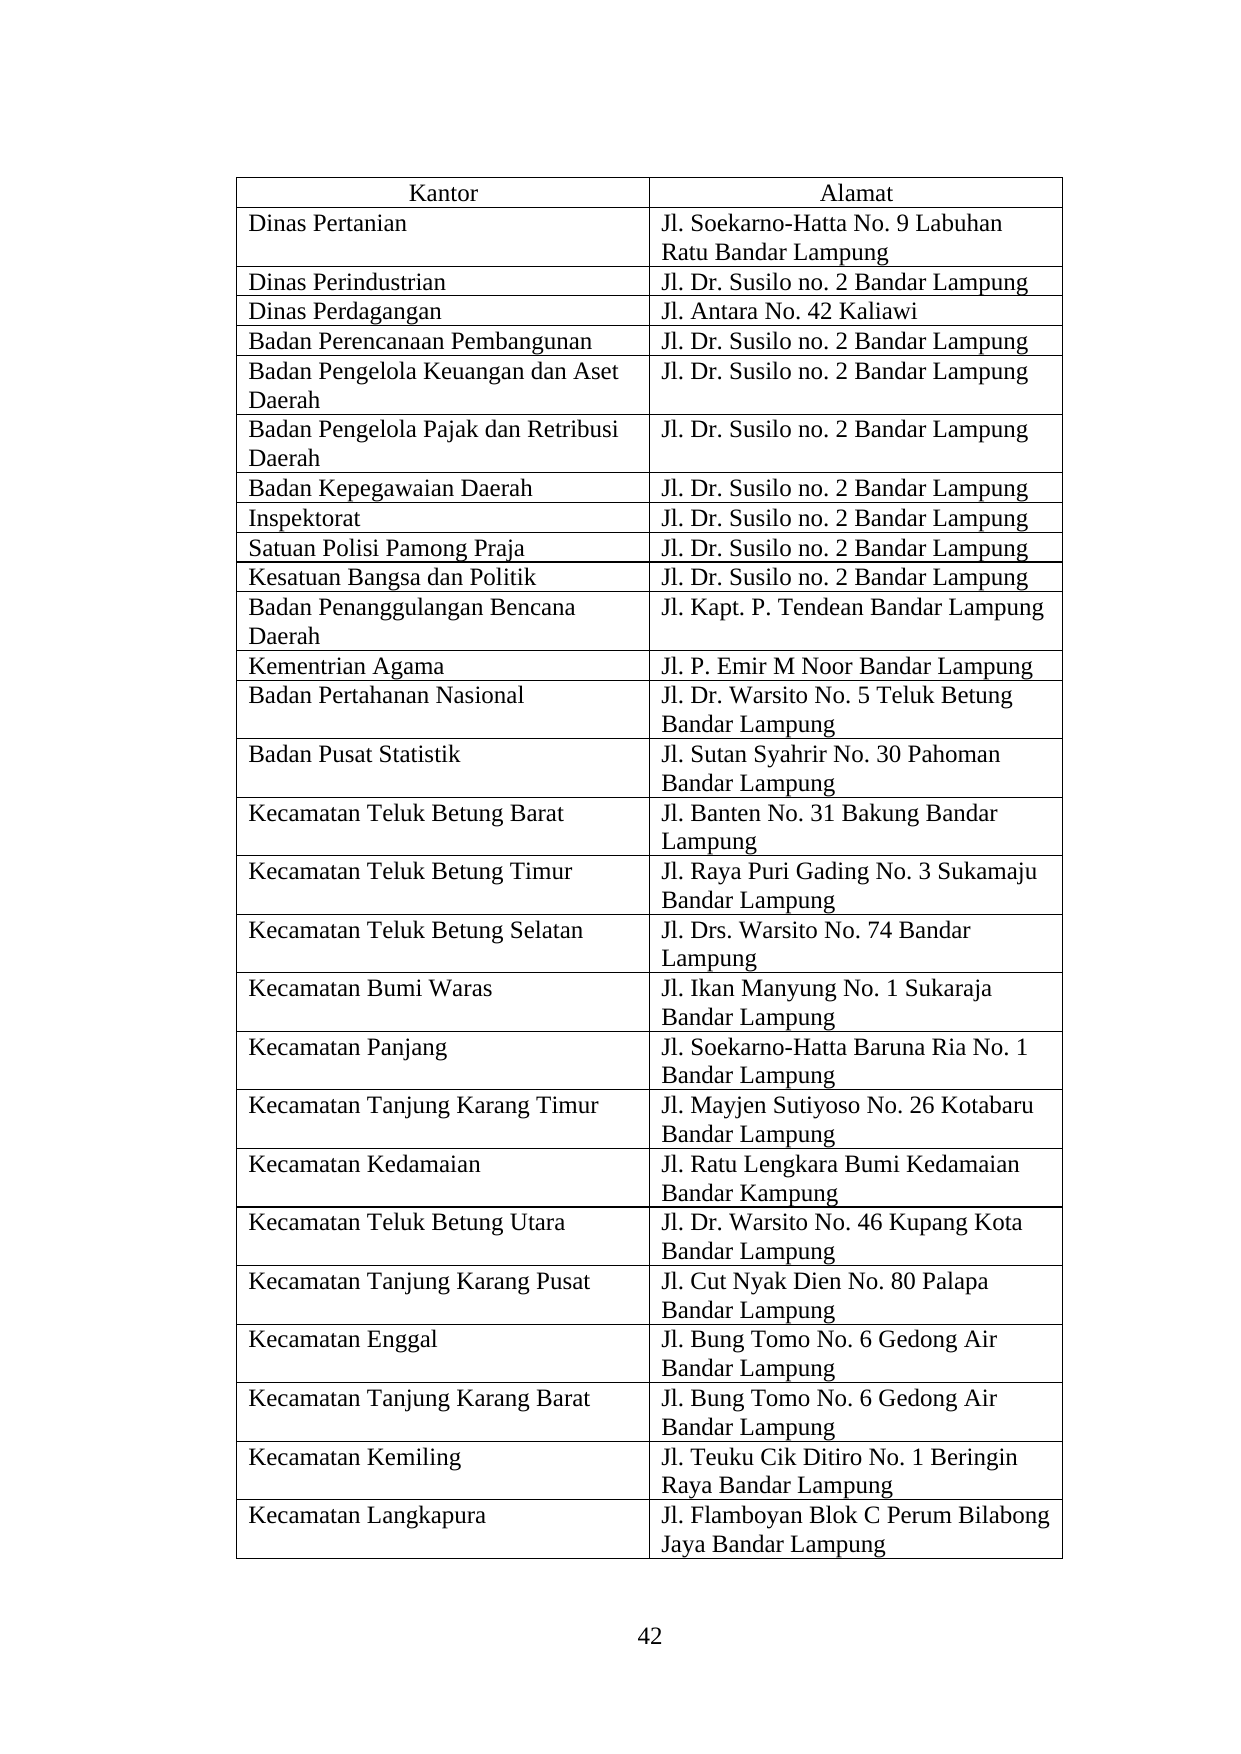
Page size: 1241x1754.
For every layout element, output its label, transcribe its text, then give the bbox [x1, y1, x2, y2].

table_cell Kecamatan Teluk Betung Barat [237, 798, 649, 855]
table_cell Jl. Mayjen Sutiyoso No. 26 Kotabaru Bandar Lampung [650, 1090, 1062, 1148]
table_cell Jl. Dr. Susilo no. 2 Bandar Lampung [650, 267, 1062, 295]
table_cell Jl. Dr. Susilo no. 2 Bandar Lampung [650, 356, 1062, 413]
table_cell Kecamatan Teluk Betung Timur [237, 856, 649, 914]
table_cell Jl. Cut Nyak Dien No. 80 Palapa Bandar Lampung [650, 1266, 1062, 1323]
table_cell Badan Pengelola Keuangan dan Aset Daerah [237, 356, 649, 413]
table_cell Inspektorat [237, 503, 649, 532]
table_cell Jl. Drs. Warsito No. 74 Bandar Lampung [650, 915, 1062, 972]
table_cell Kecamatan Tanjung Karang Pusat [237, 1266, 649, 1323]
table_cell Kesatuan Bangsa dan Politik [237, 563, 649, 591]
table_cell Badan Pertahanan Nasional [237, 681, 649, 738]
table_cell Jl. Kapt. P. Tendean Bandar Lampung [650, 592, 1062, 650]
table_cell Kecamatan Teluk Betung Utara [237, 1208, 649, 1265]
table_header Kantor [237, 178, 649, 207]
table_cell Jl. Dr. Susilo no. 2 Bandar Lampung [650, 533, 1062, 561]
table_cell Badan Penanggulangan Bencana Daerah [237, 592, 649, 650]
table_header Alamat [650, 178, 1062, 207]
table_cell Kecamatan Panjang [237, 1032, 649, 1089]
table_cell Kecamatan Kedamaian [237, 1149, 649, 1206]
table_cell Jl. Banten No. 31 Bakung Bandar Lampung [650, 798, 1062, 855]
table_cell Jl. Antara No. 42 Kaliawi [650, 296, 1062, 325]
table_cell Kecamatan Kemiling [237, 1442, 649, 1499]
table_cell Badan Perencanaan Pembangunan [237, 326, 649, 355]
table_cell Jl. Dr. Susilo no. 2 Bandar Lampung [650, 473, 1062, 502]
table_cell Jl. Dr. Warsito No. 5 Teluk Betung Bandar Lampung [650, 681, 1062, 738]
table_cell Jl. Raya Puri Gading No. 3 Sukamaju Bandar Lampung [650, 856, 1062, 914]
table_cell Badan Kepegawaian Daerah [237, 473, 649, 502]
table_cell Badan Pusat Statistik [237, 739, 649, 797]
table_cell Dinas Perindustrian [237, 267, 649, 295]
table_cell Badan Pengelola Pajak dan Retribusi Daerah [237, 415, 649, 472]
table_cell Jl. Sutan Syahrir No. 30 Pahoman Bandar Lampung [650, 739, 1062, 797]
table_cell Jl. Ratu Lengkara Bumi Kedamaian Bandar Kampung [650, 1149, 1062, 1206]
table_cell Jl. Bung Tomo No. 6 Gedong Air Bandar Lampung [650, 1325, 1062, 1382]
table_cell Kecamatan Teluk Betung Selatan [237, 915, 649, 972]
table_cell Jl. Dr. Warsito No. 46 Kupang Kota Bandar Lampung [650, 1208, 1062, 1265]
table_cell Jl. Bung Tomo No. 6 Gedong Air Bandar Lampung [650, 1383, 1062, 1441]
table_cell Jl. Dr. Susilo no. 2 Bandar Lampung [650, 563, 1062, 591]
table_cell Jl. Soekarno-Hatta No. 9 Labuhan Ratu Bandar Lampung [650, 208, 1062, 266]
table_cell Satuan Polisi Pamong Praja [237, 533, 649, 561]
table_cell Kecamatan Tanjung Karang Barat [237, 1383, 649, 1441]
table_cell Jl. Dr. Susilo no. 2 Bandar Lampung [650, 326, 1062, 355]
table_cell Kecamatan Tanjung Karang Timur [237, 1090, 649, 1148]
table_cell Dinas Perdagangan [237, 296, 649, 325]
table_cell Dinas Pertanian [237, 208, 649, 266]
table_cell Kementrian Agama [237, 651, 649, 679]
table_cell Kecamatan Langkapura [237, 1500, 649, 1558]
table_cell Kecamatan Bumi Waras [237, 973, 649, 1031]
table_cell Jl. Dr. Susilo no. 2 Bandar Lampung [650, 415, 1062, 472]
table_cell Jl. Flamboyan Blok C Perum Bilabong Jaya Bandar Lampung [650, 1500, 1062, 1558]
table_cell Jl. Dr. Susilo no. 2 Bandar Lampung [650, 503, 1062, 532]
table_cell Jl. Soekarno-Hatta Baruna Ria No. 1 Bandar Lampung [650, 1032, 1062, 1089]
table_cell Jl. Teuku Cik Ditiro No. 1 Beringin Raya Bandar Lampung [650, 1442, 1062, 1499]
table_cell Jl. Ikan Manyung No. 1 Sukaraja Bandar Lampung [650, 973, 1062, 1031]
table_cell Jl. P. Emir M Noor Bandar Lampung [650, 651, 1062, 679]
table_cell Kecamatan Enggal [237, 1325, 649, 1382]
